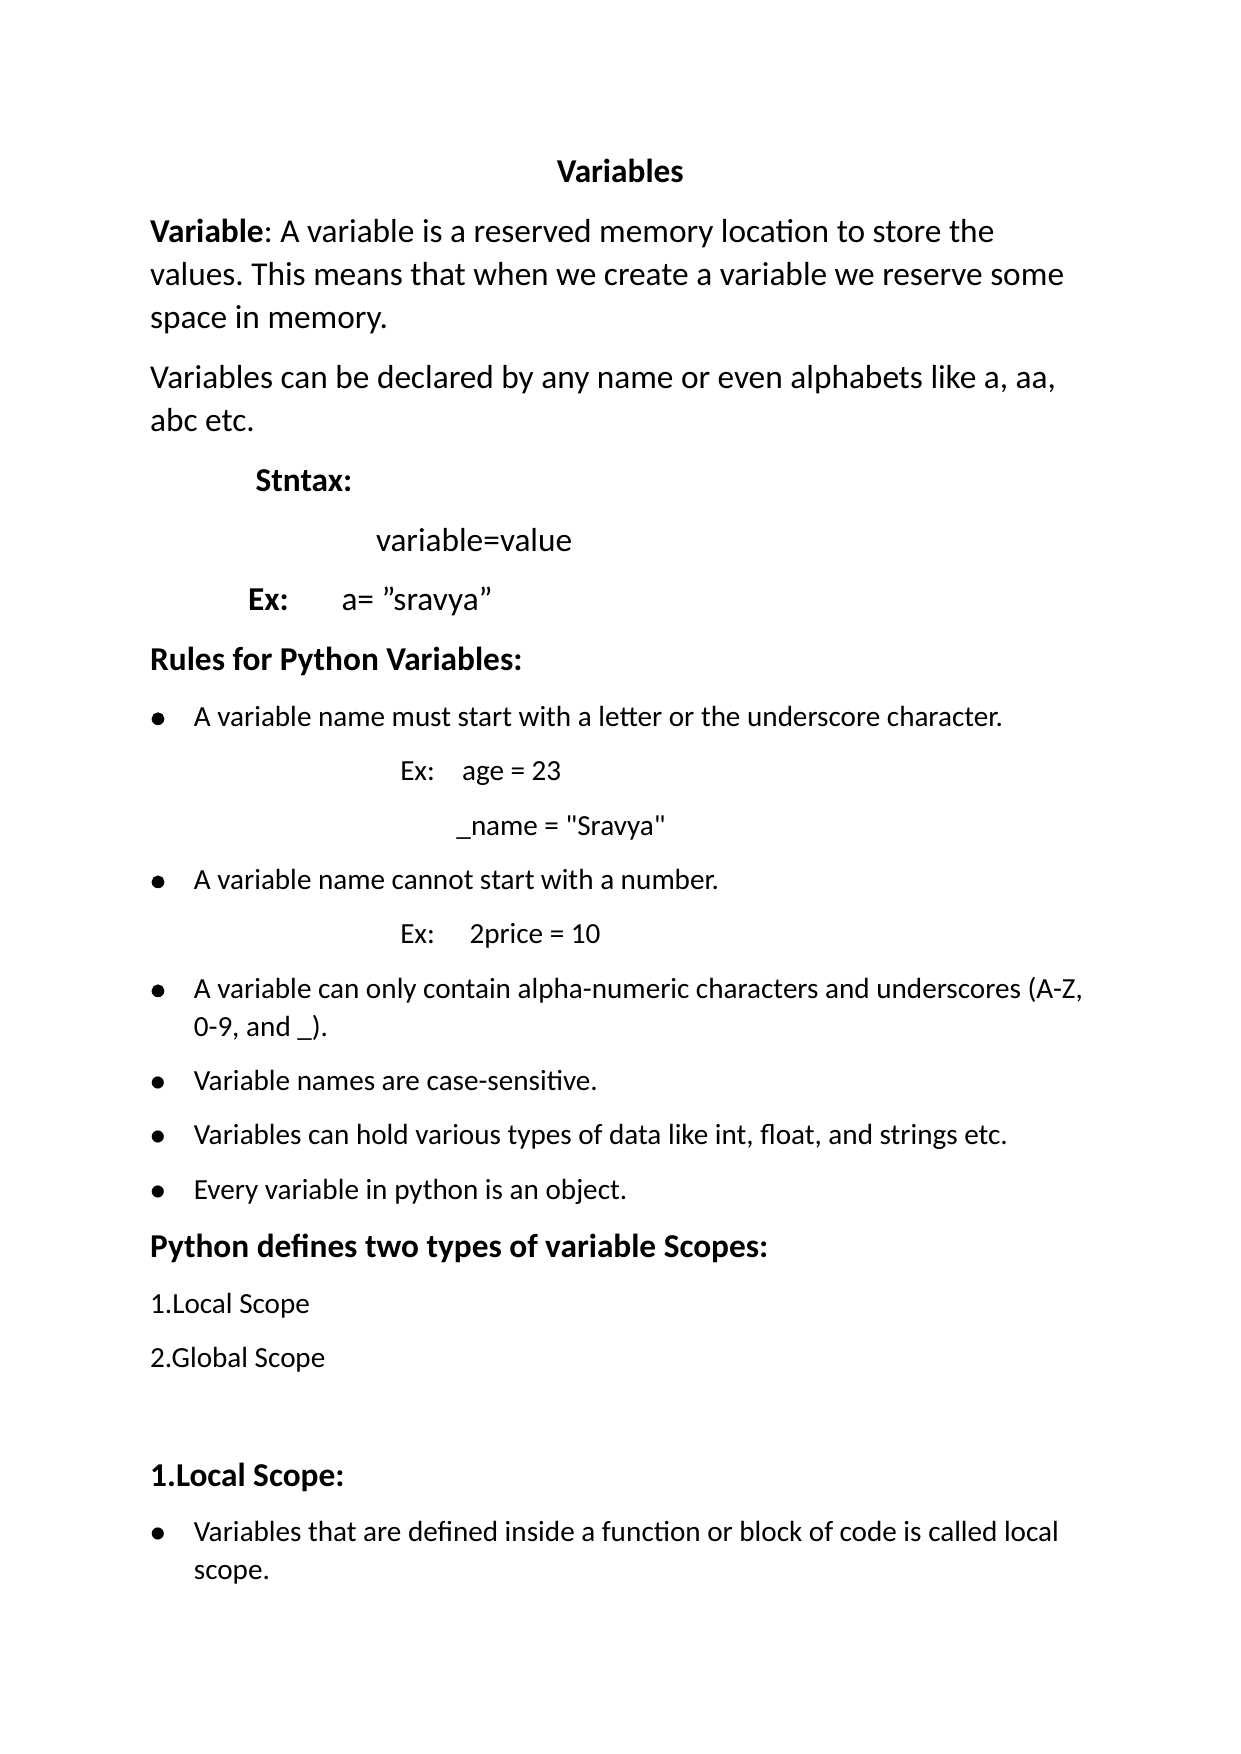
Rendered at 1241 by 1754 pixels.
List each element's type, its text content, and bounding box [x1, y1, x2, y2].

list Every variable in python is an object. [150, 1171, 1090, 1206]
text variable=value [150, 518, 1090, 559]
text Variables can be declared by any name or even alphabets like a, aa, abc etc. [150, 356, 1090, 440]
text Stntax: [150, 459, 1090, 499]
text Variables [150, 150, 1090, 191]
list A variable name must start with a letter or the underscore character. [150, 698, 1090, 733]
text Ex: age = 23 [150, 752, 1090, 788]
list A variable name cannot start with a number. [150, 861, 1090, 897]
list Variables that are defined inside a function or block of code is called local scope. [150, 1513, 1090, 1587]
text 1.Local Scope: [150, 1453, 1090, 1494]
text Python defines two types of variable Scopes: [150, 1225, 1090, 1266]
list Variables can hold various types of data like int, float, and strings etc. [150, 1116, 1090, 1152]
text 2.Global Scope [150, 1339, 1090, 1375]
list Variable names are case-sensitive. [150, 1062, 1090, 1098]
text Rules for Python Variables: [150, 638, 1090, 679]
text Variable: A variable is a reserved memory location to store the values. This means that when we create a variable we reserve some space in memory. [150, 210, 1090, 337]
text Ex: 2price = 10 [150, 915, 1090, 951]
list A variable can only contain alpha-numeric characters and underscores (A-Z, 0-9, and _). [150, 970, 1090, 1043]
text Ex: a= ”sravya” [150, 578, 1090, 619]
text 1.Local Scope [150, 1285, 1090, 1321]
text _name = "Sravya" [150, 807, 1090, 842]
